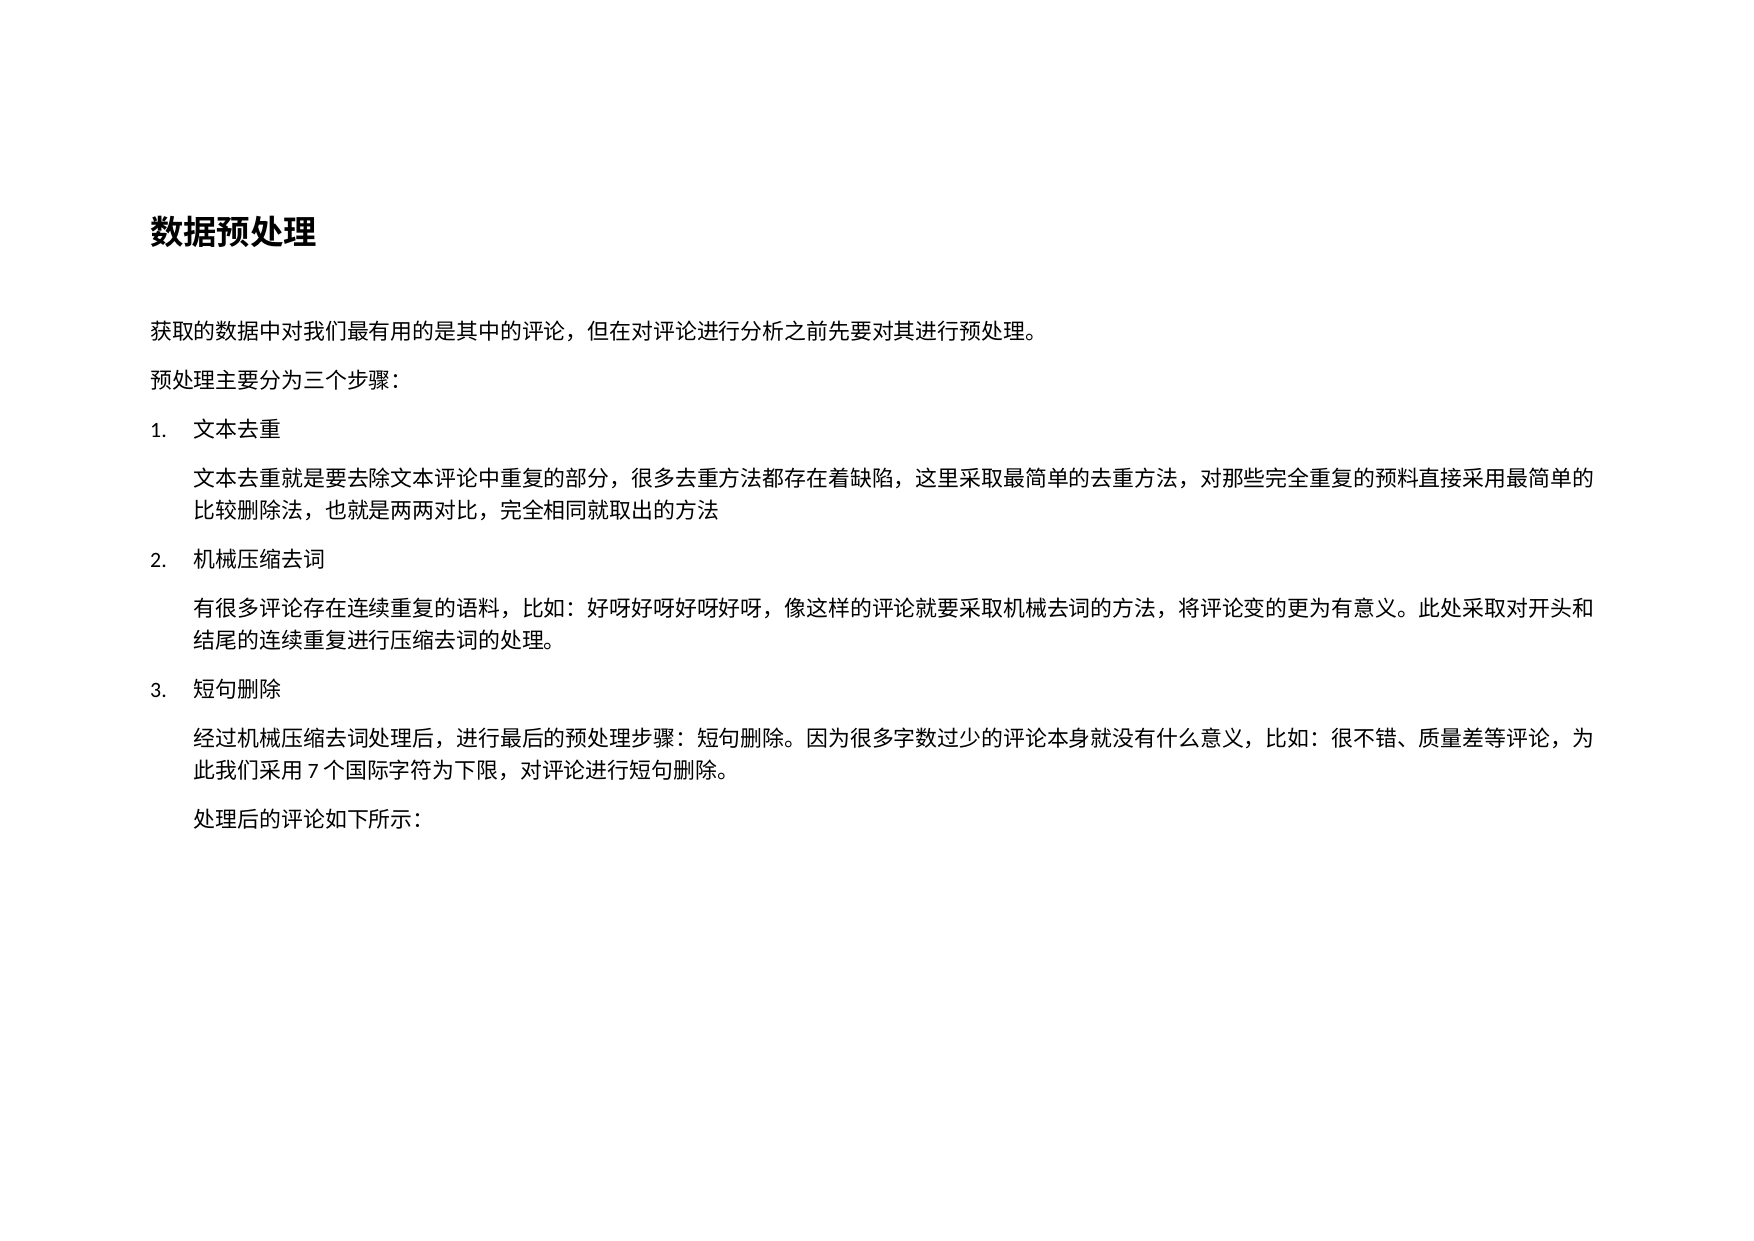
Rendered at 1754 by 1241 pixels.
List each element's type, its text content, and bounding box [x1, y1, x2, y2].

list 短句删除 [150, 671, 1604, 704]
list 文本去重就是要去除文本评论中重复的部分，很多去重方法都存在着缺陷，这里采取最简单的去重方法，对那些完全重复的预料直接采用最简单的比较删除法，也就是两两对比，完全相同就取出的方法 [194, 460, 1604, 525]
subtitle 数据预处理 [150, 198, 1604, 263]
list 经过机械压缩去词处理后，进行最后的预处理步骤：短句删除。因为很多字数过少的评论本身就没有什么意义，比如：很不错、质量差等评论，为此我们采用7个国际字符为下限，对评论进行短句删除。 [194, 720, 1604, 785]
text 获取的数据中对我们最有用的是其中的评论，但在对评论进行分析之前先要对其进行预处理。 [150, 314, 1604, 346]
list 文本去重 [150, 411, 1604, 444]
list 机械压缩去词 [150, 541, 1604, 574]
list 有很多评论存在连续重复的语料，比如：好呀好呀好呀好呀，像这样的评论就要采取机械去词的方法，将评论变的更为有意义。此处采取对开头和结尾的连续重复进行压缩去词的处理。 [194, 590, 1604, 655]
list 处理后的评论如下所示： [194, 801, 1604, 834]
text 预处理主要分为三个步骤： [150, 363, 1604, 395]
